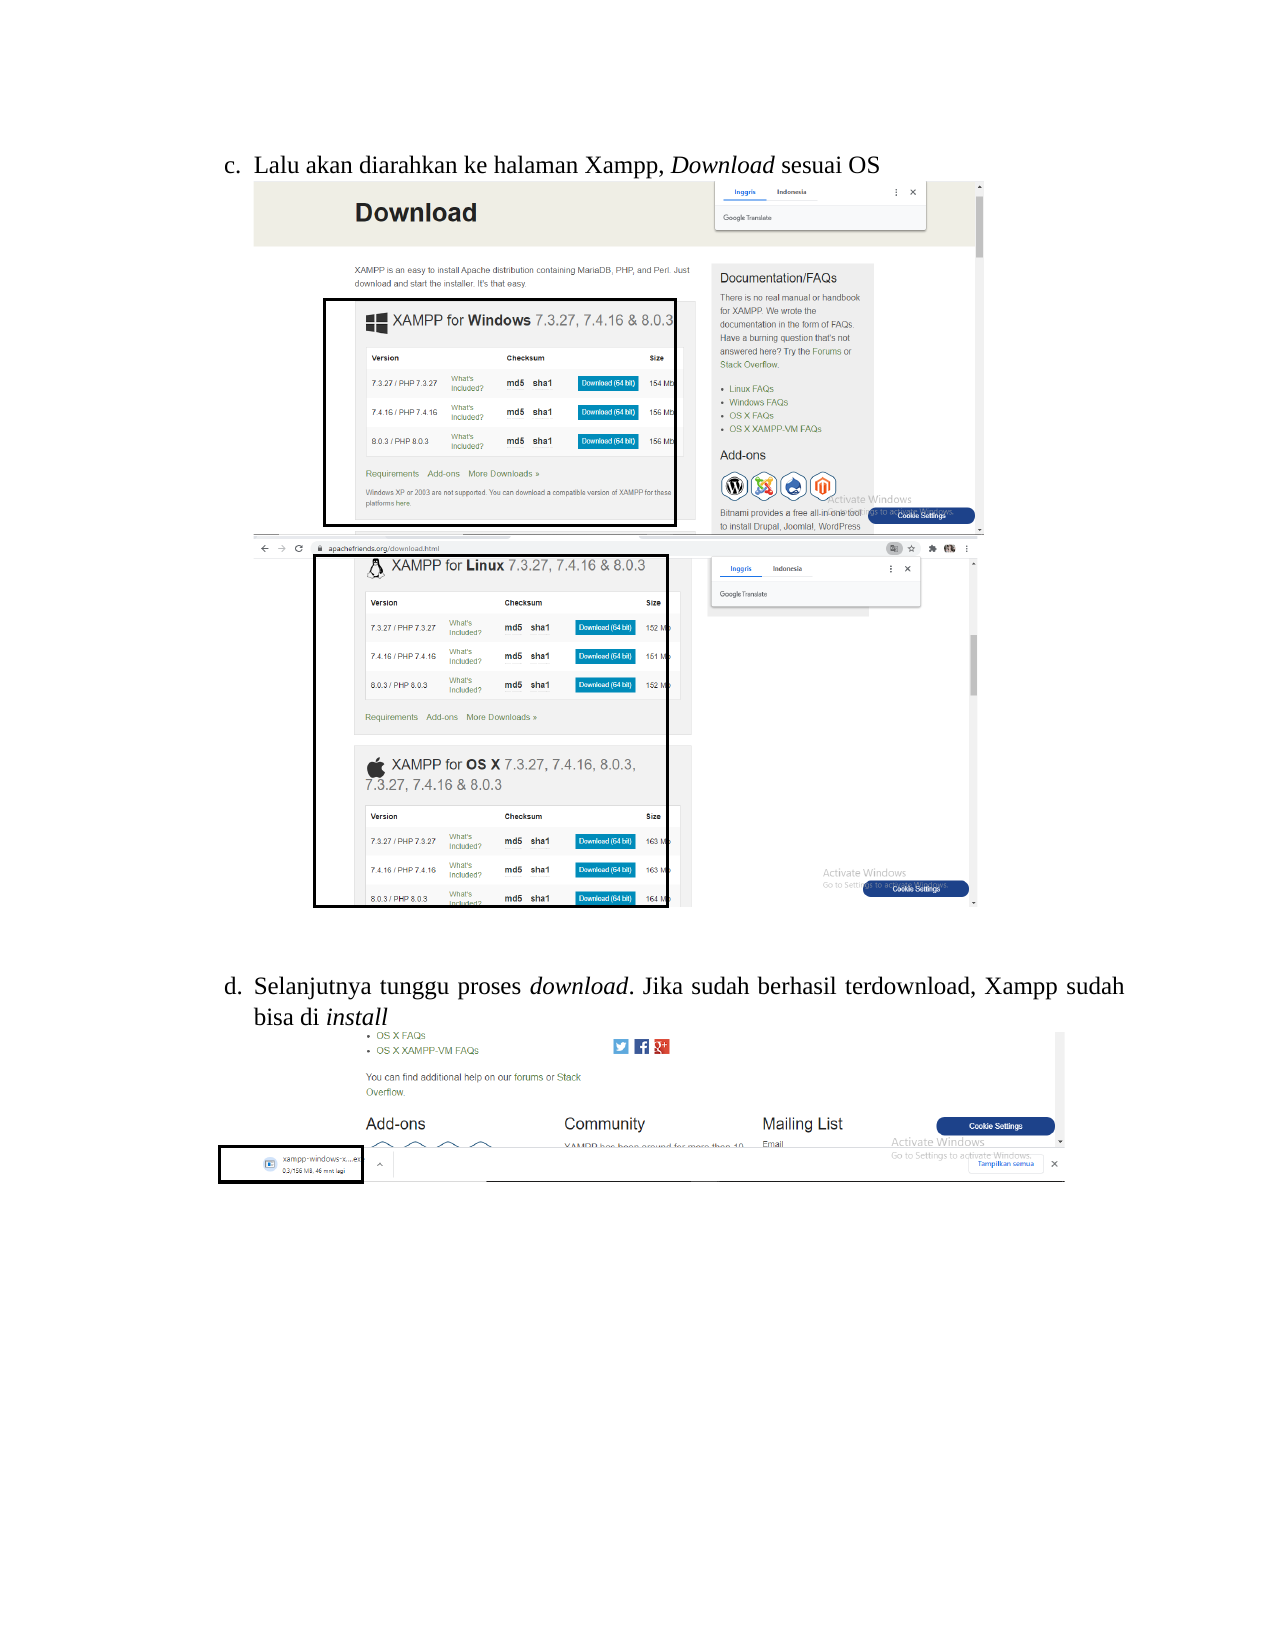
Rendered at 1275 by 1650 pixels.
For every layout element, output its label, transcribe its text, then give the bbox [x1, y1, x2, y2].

picture [253, 181, 984, 535]
list Lalu akan diarahkan ke halaman Xampp, Download sesuai OS [224, 150, 1125, 179]
picture [253, 1148, 361, 1180]
picture [253, 536, 978, 907]
picture [316, 557, 666, 905]
picture [253, 1032, 1065, 1182]
list Selanjutnya tunggu proses download. Jika sudah berhasil terdownload, Xampp sudah bisa di install [224, 971, 1125, 1031]
